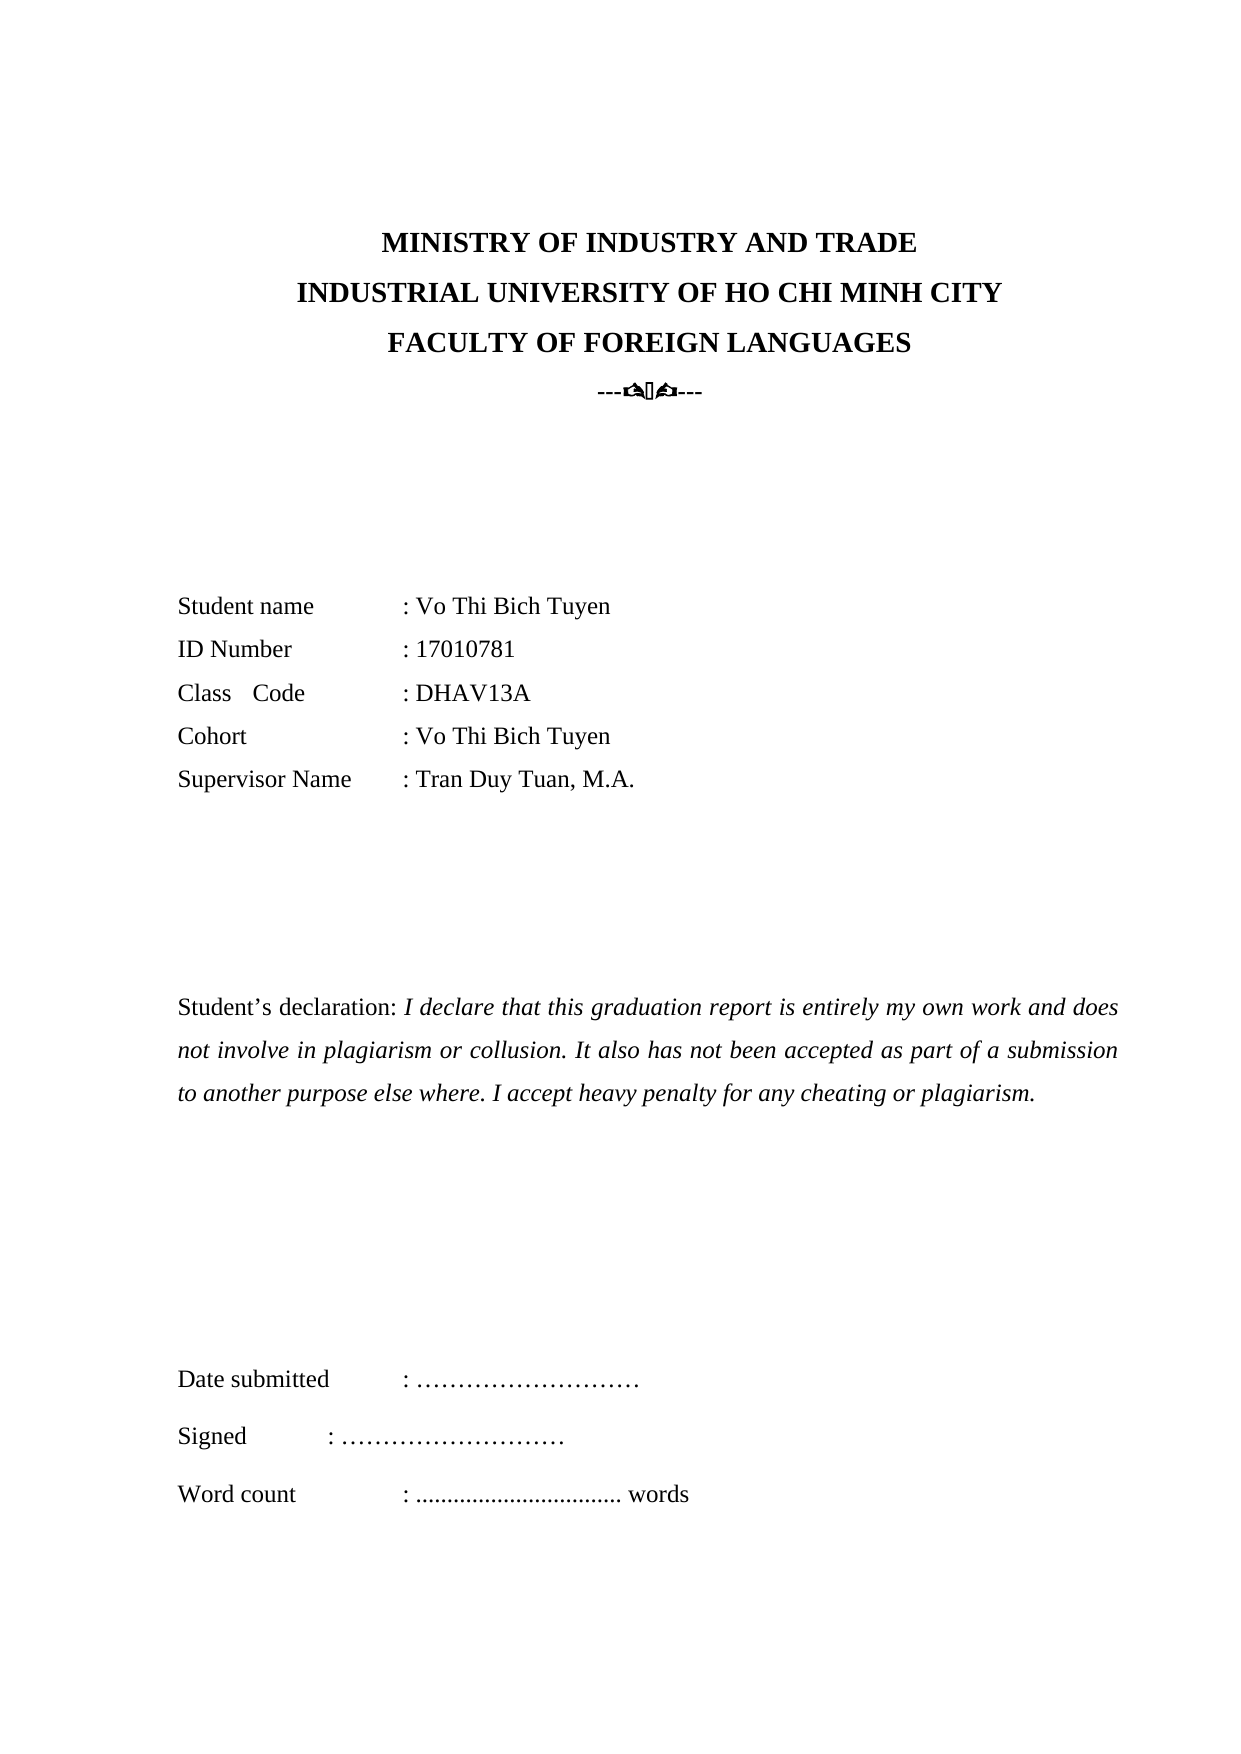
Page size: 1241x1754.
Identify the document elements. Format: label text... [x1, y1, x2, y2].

text Word count : ................................. words [177, 1479, 1122, 1508]
text Student’s declaration: I declare that this graduation report is entirely my own work and does not involve in plagiarism or collusion. It also has not been accepted as part of a submission to another purpose else where. I accept heavy penalty for any cheating or plagiarism. [177, 992, 1122, 1107]
text ------ [177, 376, 1122, 404]
text Class Code : DHAV13A [177, 678, 1122, 706]
text Supervisor Name : Tran Duy Tuan, M.A. [177, 764, 1122, 793]
text Date submitted : ……………………… [177, 1364, 1122, 1393]
text ID Number : 17010781 [177, 634, 1122, 663]
text MINISTRY OF INDUSTRY AND TRADE [177, 225, 1122, 258]
text FACULTY OF FOREIGN LANGUAGES [177, 326, 1122, 359]
text Signed : ……………………… [177, 1421, 1122, 1450]
text Cohort : Vo Thi Bich Tuyen [177, 721, 1122, 749]
text Student name : Vo Thi Bich Tuyen [177, 591, 1122, 620]
text INDUSTRIAL UNIVERSITY OF HO CHI MINH CITY [177, 275, 1122, 309]
